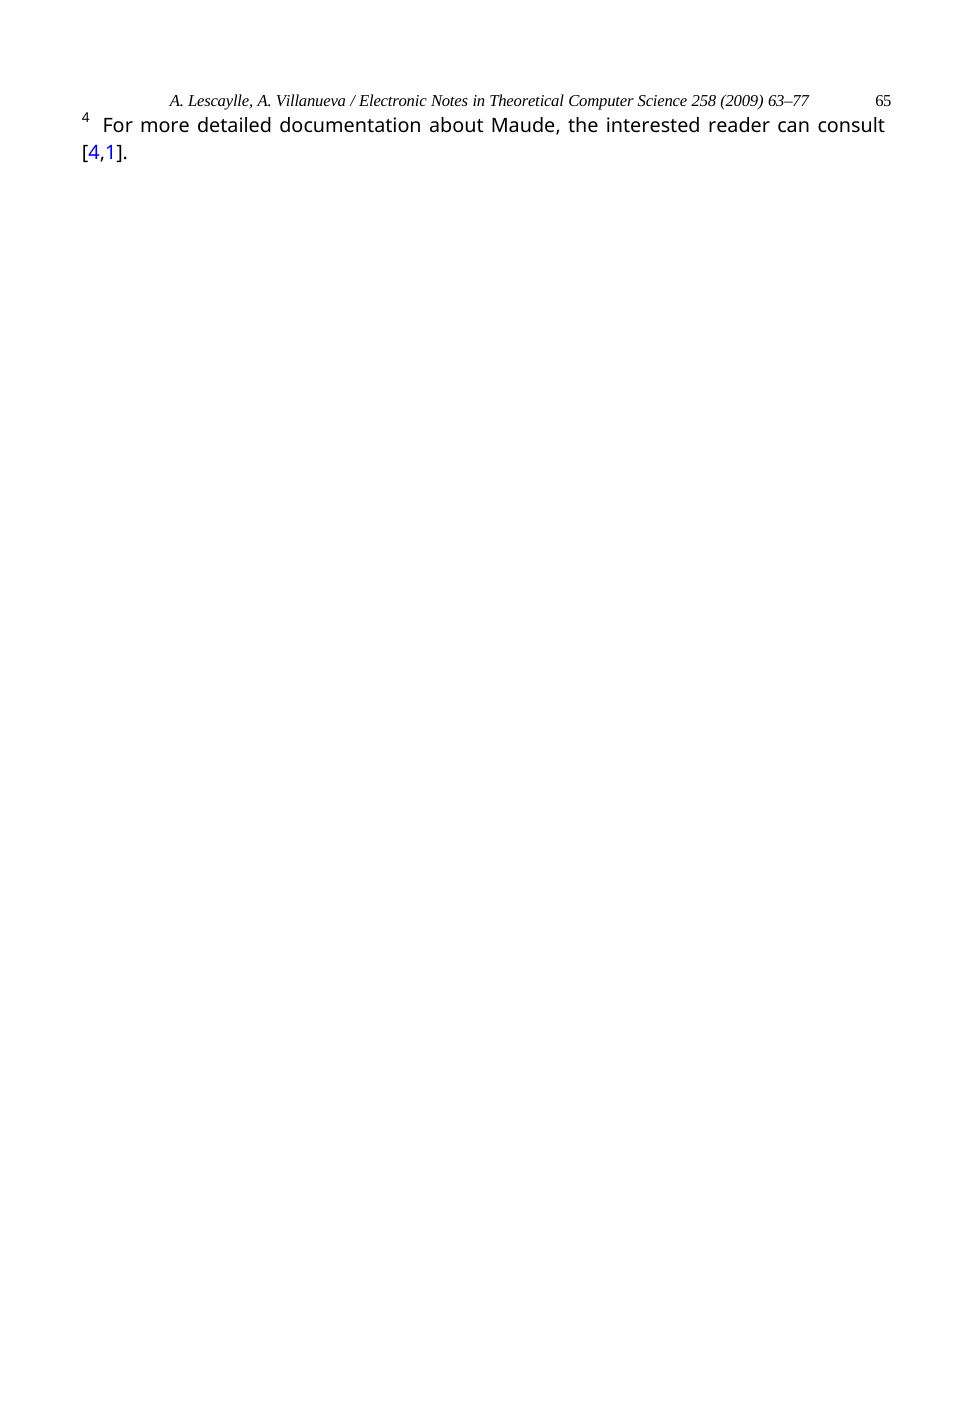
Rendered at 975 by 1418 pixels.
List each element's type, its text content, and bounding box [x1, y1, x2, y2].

text 4 For more detailed documentation about Maude, the interested reader can consult [4,1]. [82, 108, 937, 166]
